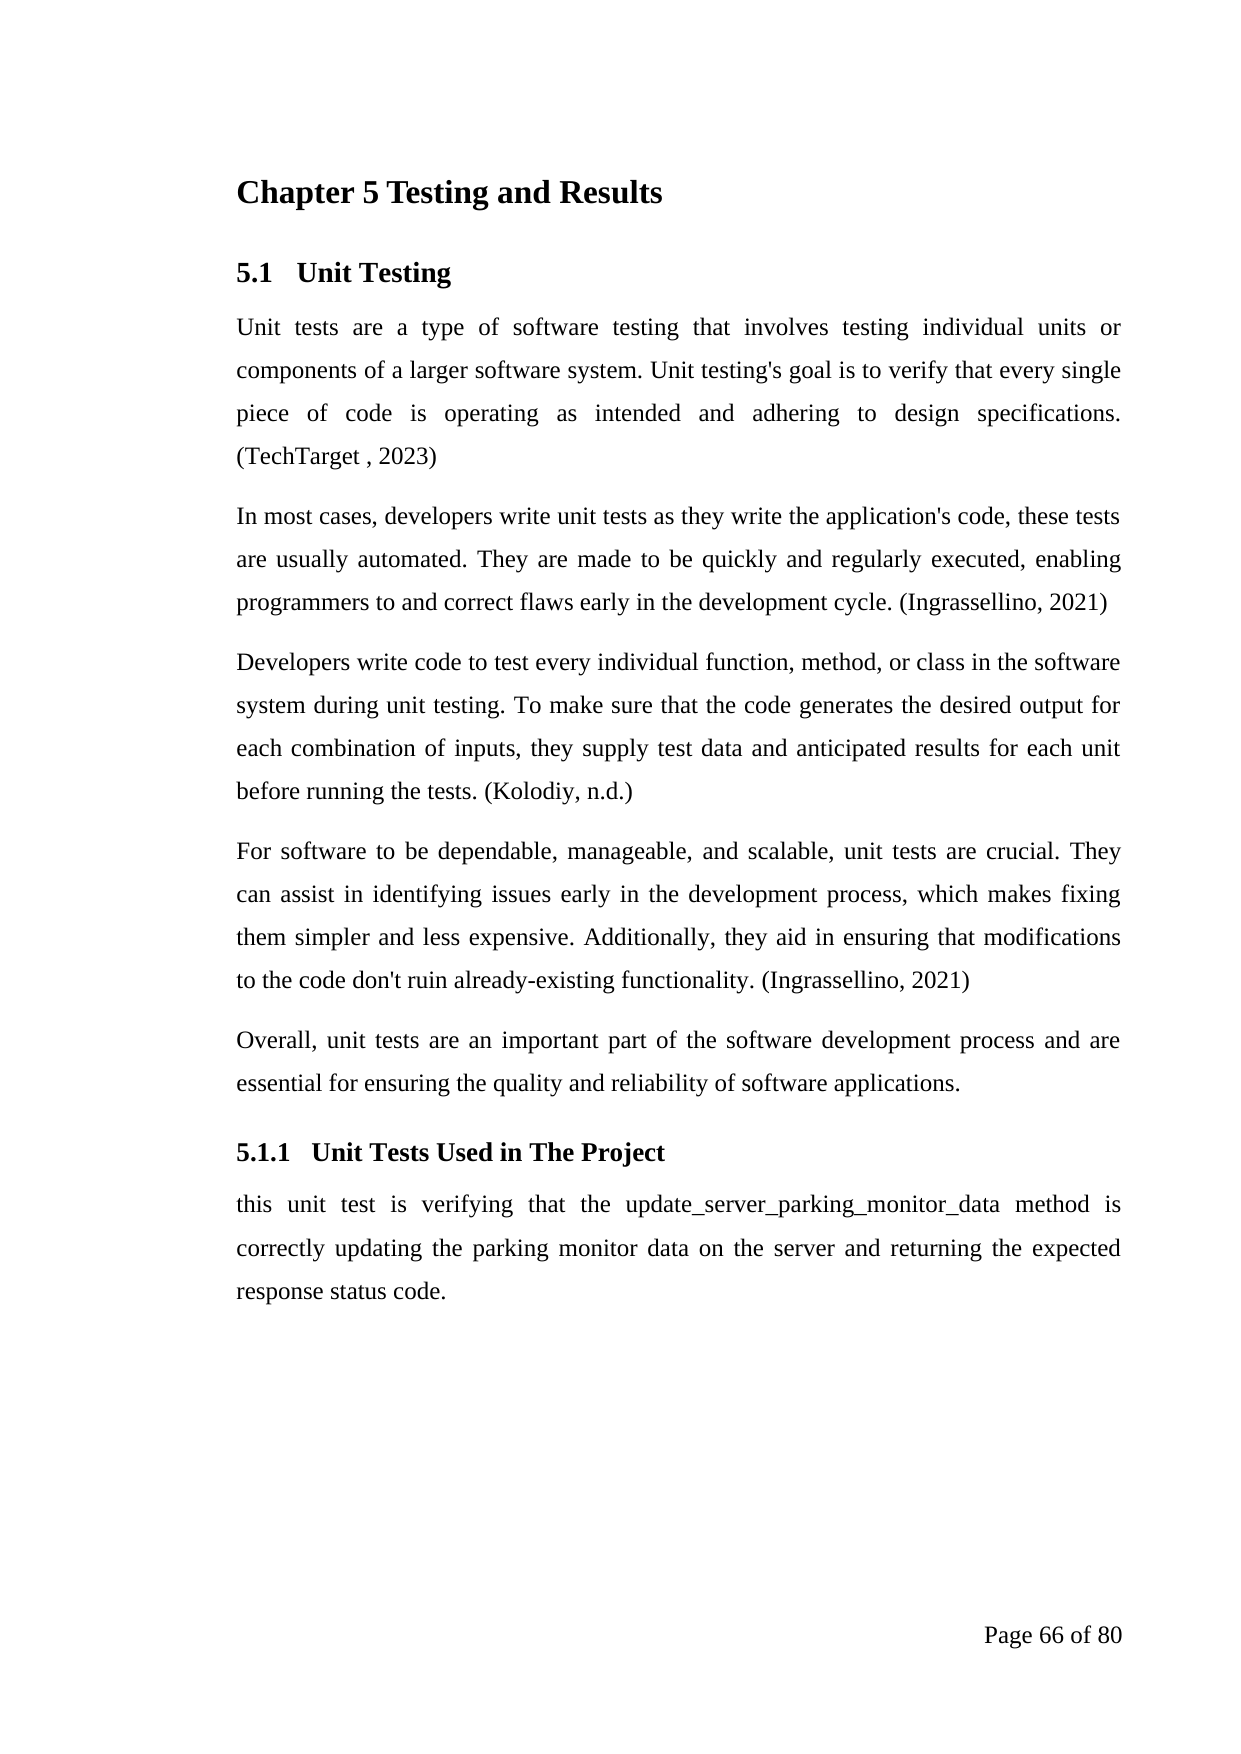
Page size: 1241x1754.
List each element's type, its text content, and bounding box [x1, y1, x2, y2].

subtitle Testing and Results [236, 173, 1122, 211]
text Unit tests are a type of software testing that involves testing individual units or components of a larger software system. Unit testing's goal is to verify that every single piece of code is operating as intended and adhering to design specifications. [236, 312, 1122, 470]
text this unit test is verifying that the update_server_parking_monitor_data method is correctly updating the parking monitor data on the server and returning the expected response status code. [236, 1189, 1122, 1304]
subtitle Unit Testing [236, 255, 1122, 289]
text In most cases, developers write unit tests as they write the application's code, these tests are usually automated. They are made to be quickly and regularly executed, enabling programmers to and correct flaws early in the development cycle. [236, 501, 1122, 616]
text Developers write code to test every individual function, method, or class in the software system during unit testing. To make sure that the code generates the desired output for each combination of inputs, they supply test data and anticipated results for each unit before running the tests. [236, 647, 1122, 805]
subtitle Unit Tests Used in The Project [236, 1137, 1122, 1168]
text For software to be dependable, manageable, and scalable, unit tests are crucial. They can assist in identifying issues early in the development process, which makes fixing them simpler and less expensive. Additionally, they aid in ensuring that modifications to the code don't ruin already-existing functionality. [236, 836, 1122, 994]
text Overall, unit tests are an important part of the software development process and are essential for ensuring the quality and reliability of software applications. [236, 1025, 1122, 1097]
